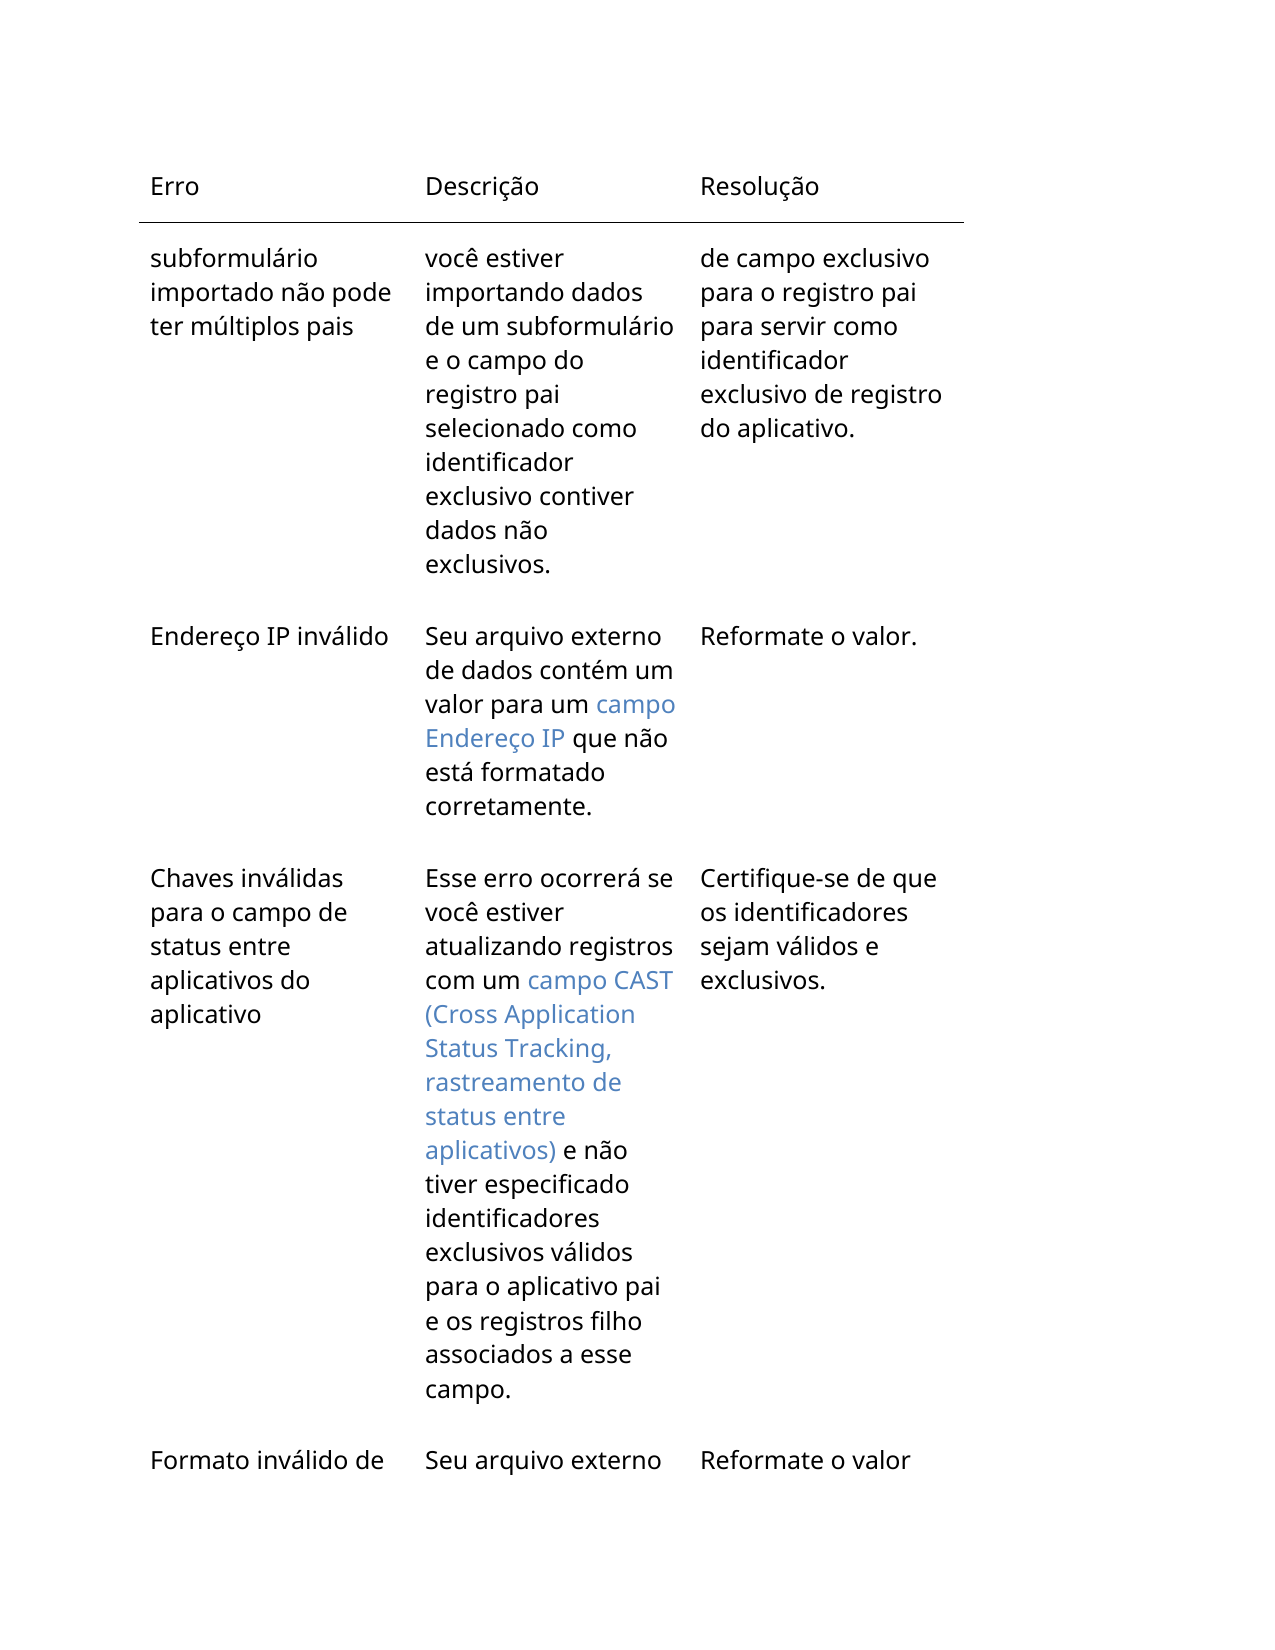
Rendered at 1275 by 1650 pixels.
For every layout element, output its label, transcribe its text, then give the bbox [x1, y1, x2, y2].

table_cell Reformate o valor corretamente. [689, 1424, 964, 1477]
table_cell Formato inválido de matriz [139, 1424, 414, 1477]
table_cell Seu arquivo externo de dados contém um valor para um campo Endereço IP que não está formatado corretamente. [414, 600, 689, 842]
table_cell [139, 223, 414, 600]
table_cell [414, 1424, 689, 1477]
table_cell Certifique-se de que os identificadores sejam válidos e exclusivos. [689, 842, 964, 1424]
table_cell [414, 223, 689, 600]
table_header Resolução [689, 150, 964, 222]
table_cell Reformate o valor. [689, 600, 964, 842]
table_cell Esse erro ocorrerá se você estiver atualizando registros com um campo CAST (Cross Application Status Tracking, rastreamento de status entre aplicativos) e não tiver especificado identificadores exclusivos válidos para o aplicativo pai e os registros filho associados a esse campo. [414, 842, 689, 1424]
table_cell Chaves inválidas para o campo de status entre aplicativos do aplicativo [139, 842, 414, 1424]
table_header Descrição [414, 150, 689, 222]
table_cell Endereço IP inválido [139, 600, 414, 842]
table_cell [689, 223, 964, 600]
table_header Erro [139, 150, 414, 222]
